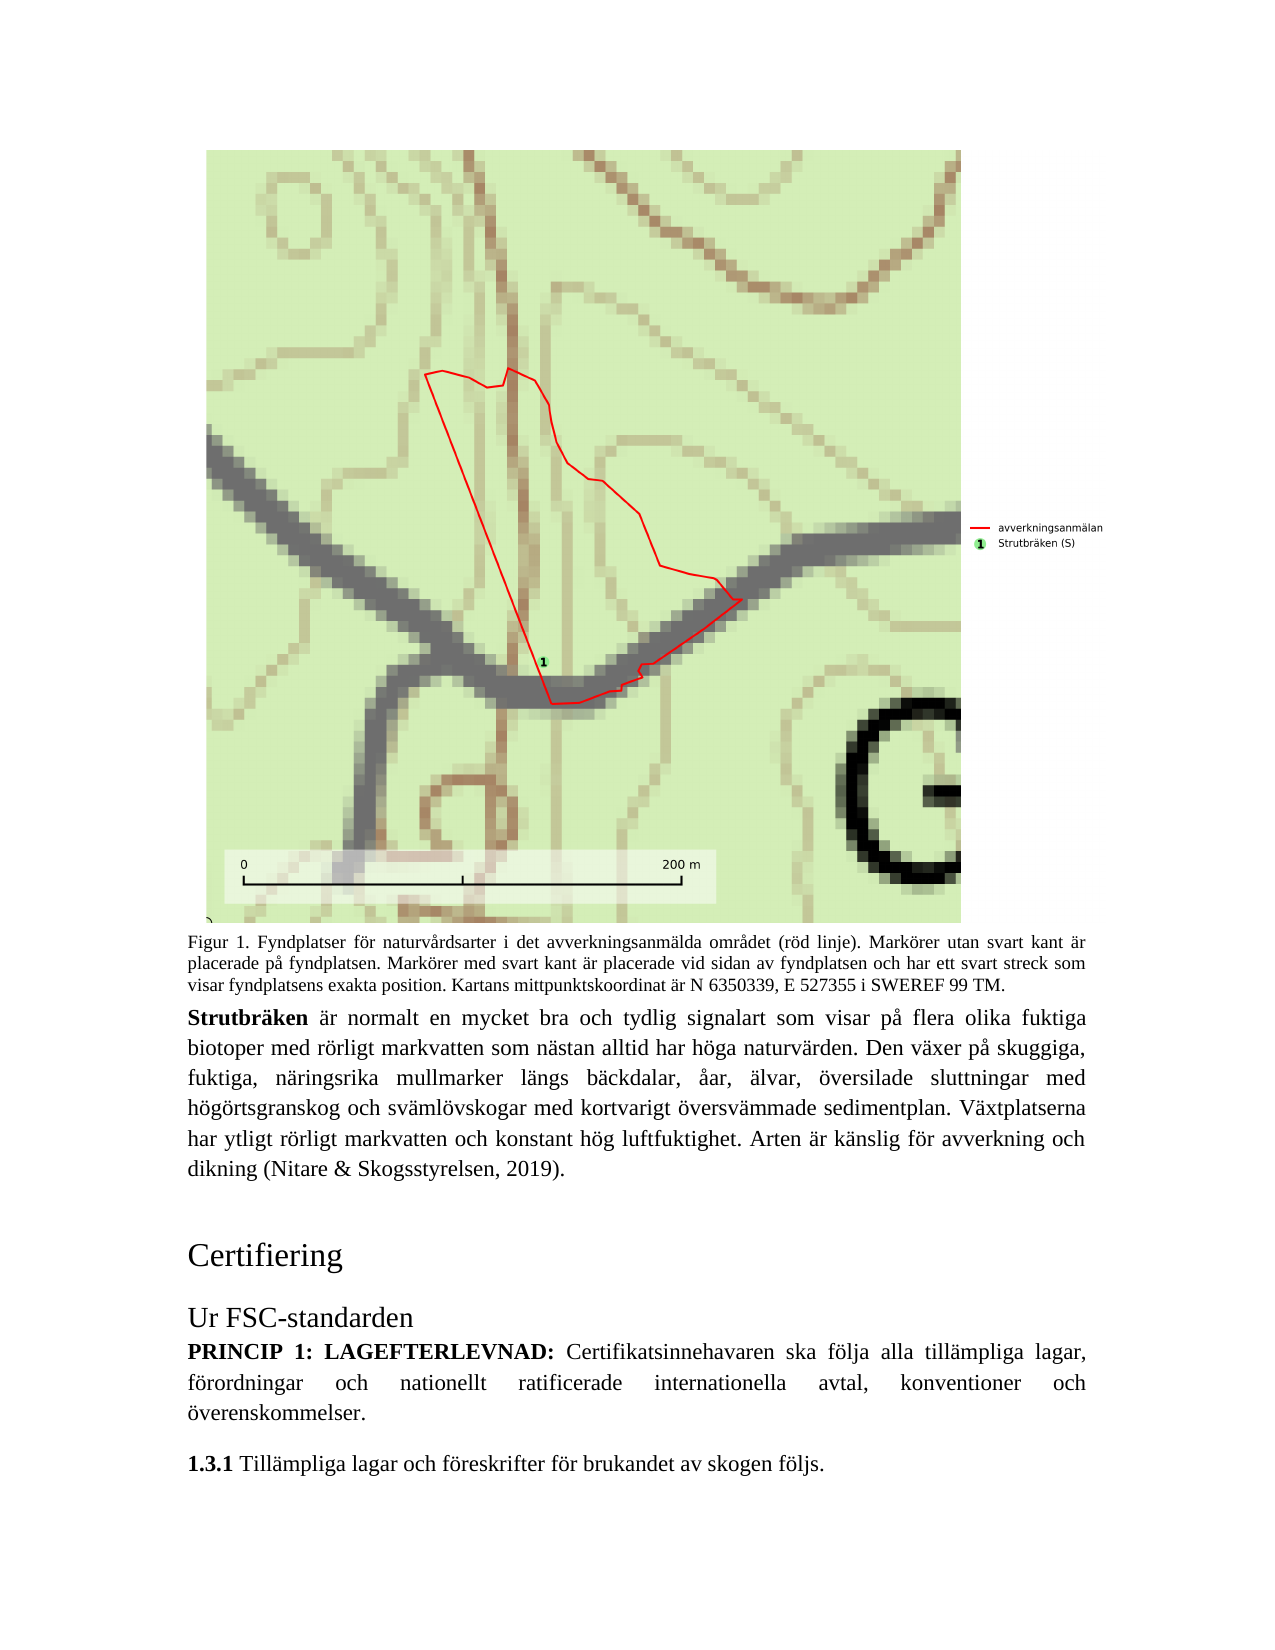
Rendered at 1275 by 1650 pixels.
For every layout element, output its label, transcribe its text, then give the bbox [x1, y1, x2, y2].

text 1.3.1 Tillämpliga lagar och föreskrifter för brukandet av skogen följs. [187, 1450, 1087, 1476]
text PRINCIP 1: LAGEFTERLEVNAD: Certifikatsinnehavaren ska följa alla tillämpliga lagar, förordningar och nationellt ratificerade internationella avtal, konventioner och överenskommelser. [187, 1338, 1087, 1425]
subtitle Ur FSC-standarden [187, 1300, 1087, 1333]
text Strutbräken är normalt en mycket bra och tydlig signalart som visar på flera olika fuktiga biotoper med rörligt markvatten som nästan alltid har höga naturvärden. Den växer på skuggiga, fuktiga, näringsrika mullmarker längs bäckdalar, åar, älvar, översilade sluttningar med högörtsgranskog och svämlövskogar med kortvarigt översvämmade sedimentplan. Växtplatserna har ytligt rörligt markvatten och konstant hög luftfuktighet. Arten är känslig för avverkning och dikning (Nitare & Skogsstyrelsen, 2019). [187, 1004, 1087, 1181]
text Figur 1. Fyndplatser för naturvårdsarter i det avverkningsanmälda området (röd linje). Markörer utan svart kant är placerade på fyndplatsen. Markörer med svart kant är placerade vid sidan av fyndplatsen och har ett svart streck som visar fyndplatsens exakta position. Kartans mittpunktskoordinat är N 6350339, E 527355 i SWEREF 99 TM. [187, 931, 1087, 995]
picture [206, 150, 1107, 923]
subtitle Certifiering [187, 1235, 1087, 1273]
